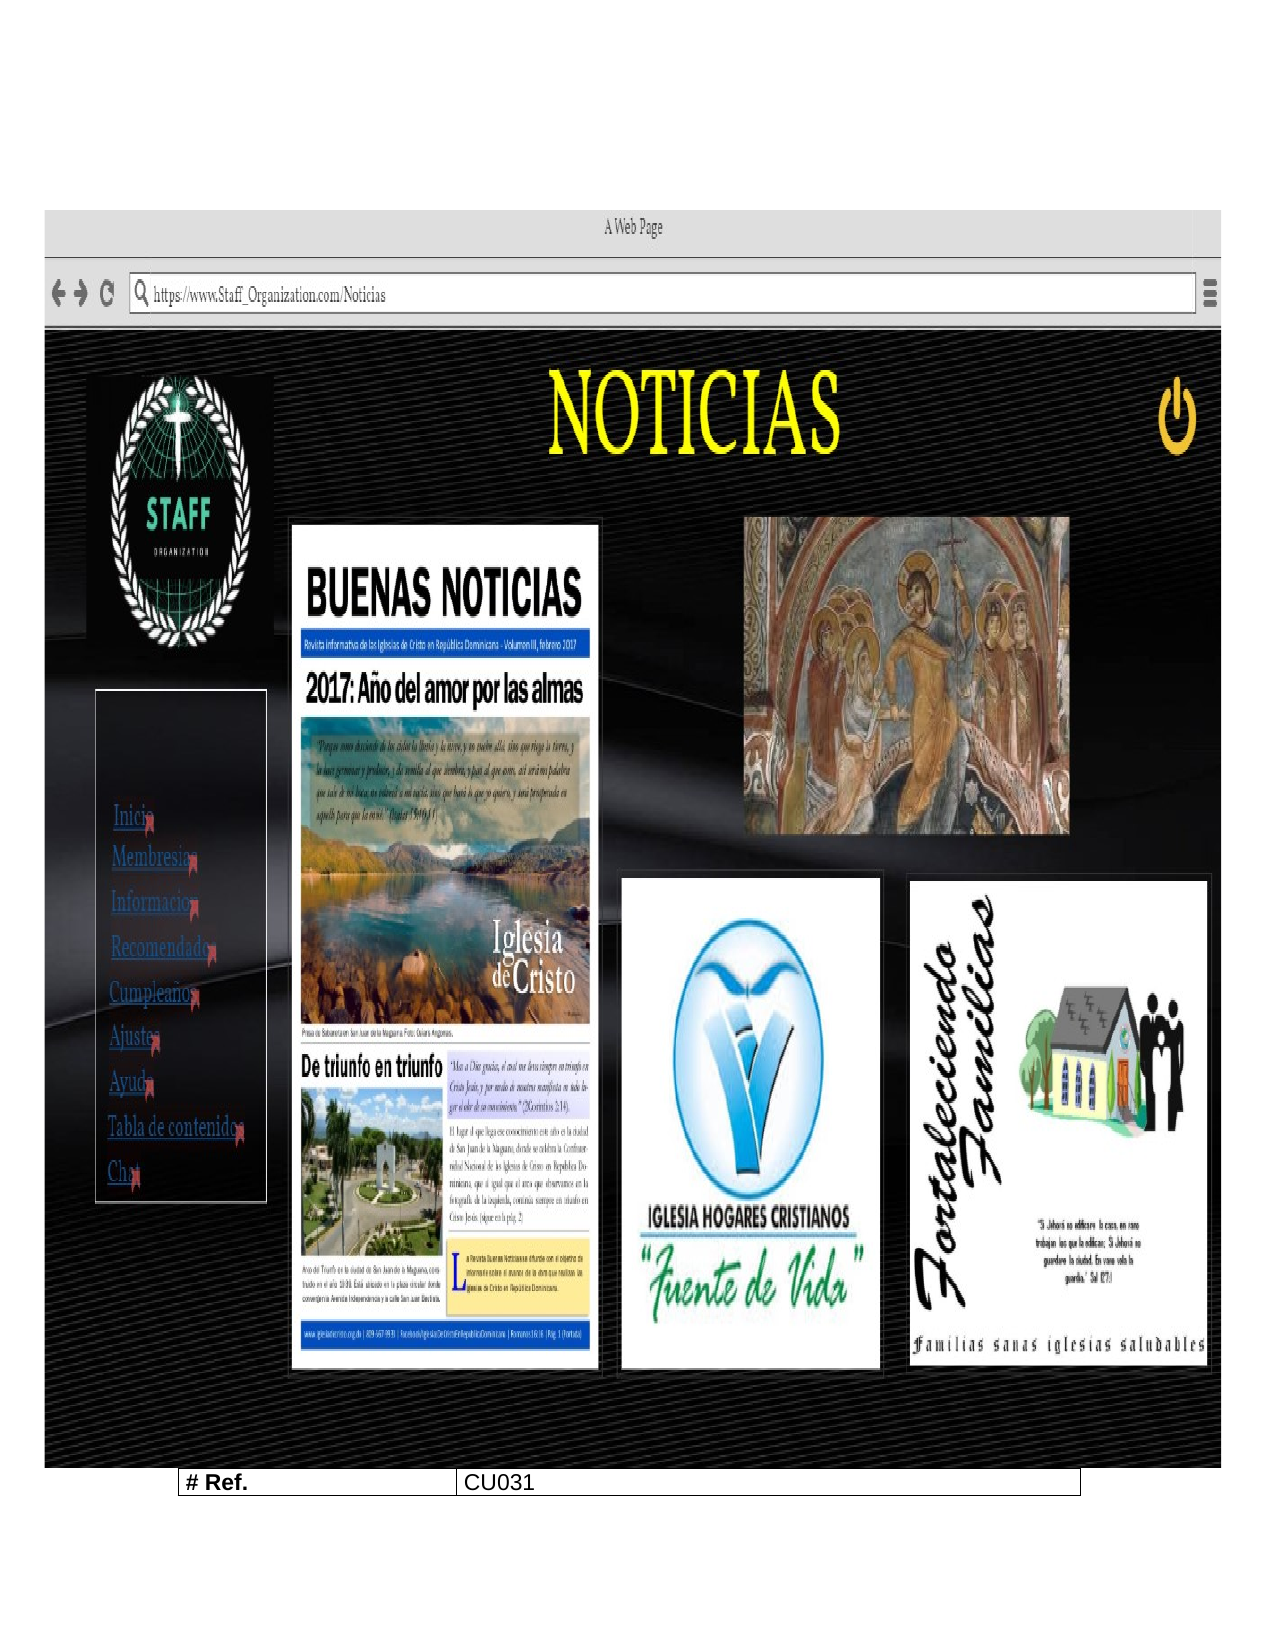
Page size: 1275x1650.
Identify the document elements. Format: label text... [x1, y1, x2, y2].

picture [44, 210, 1222, 1468]
table_header # Ref. [179, 1469, 456, 1495]
table_header CU031 [457, 1469, 1080, 1495]
